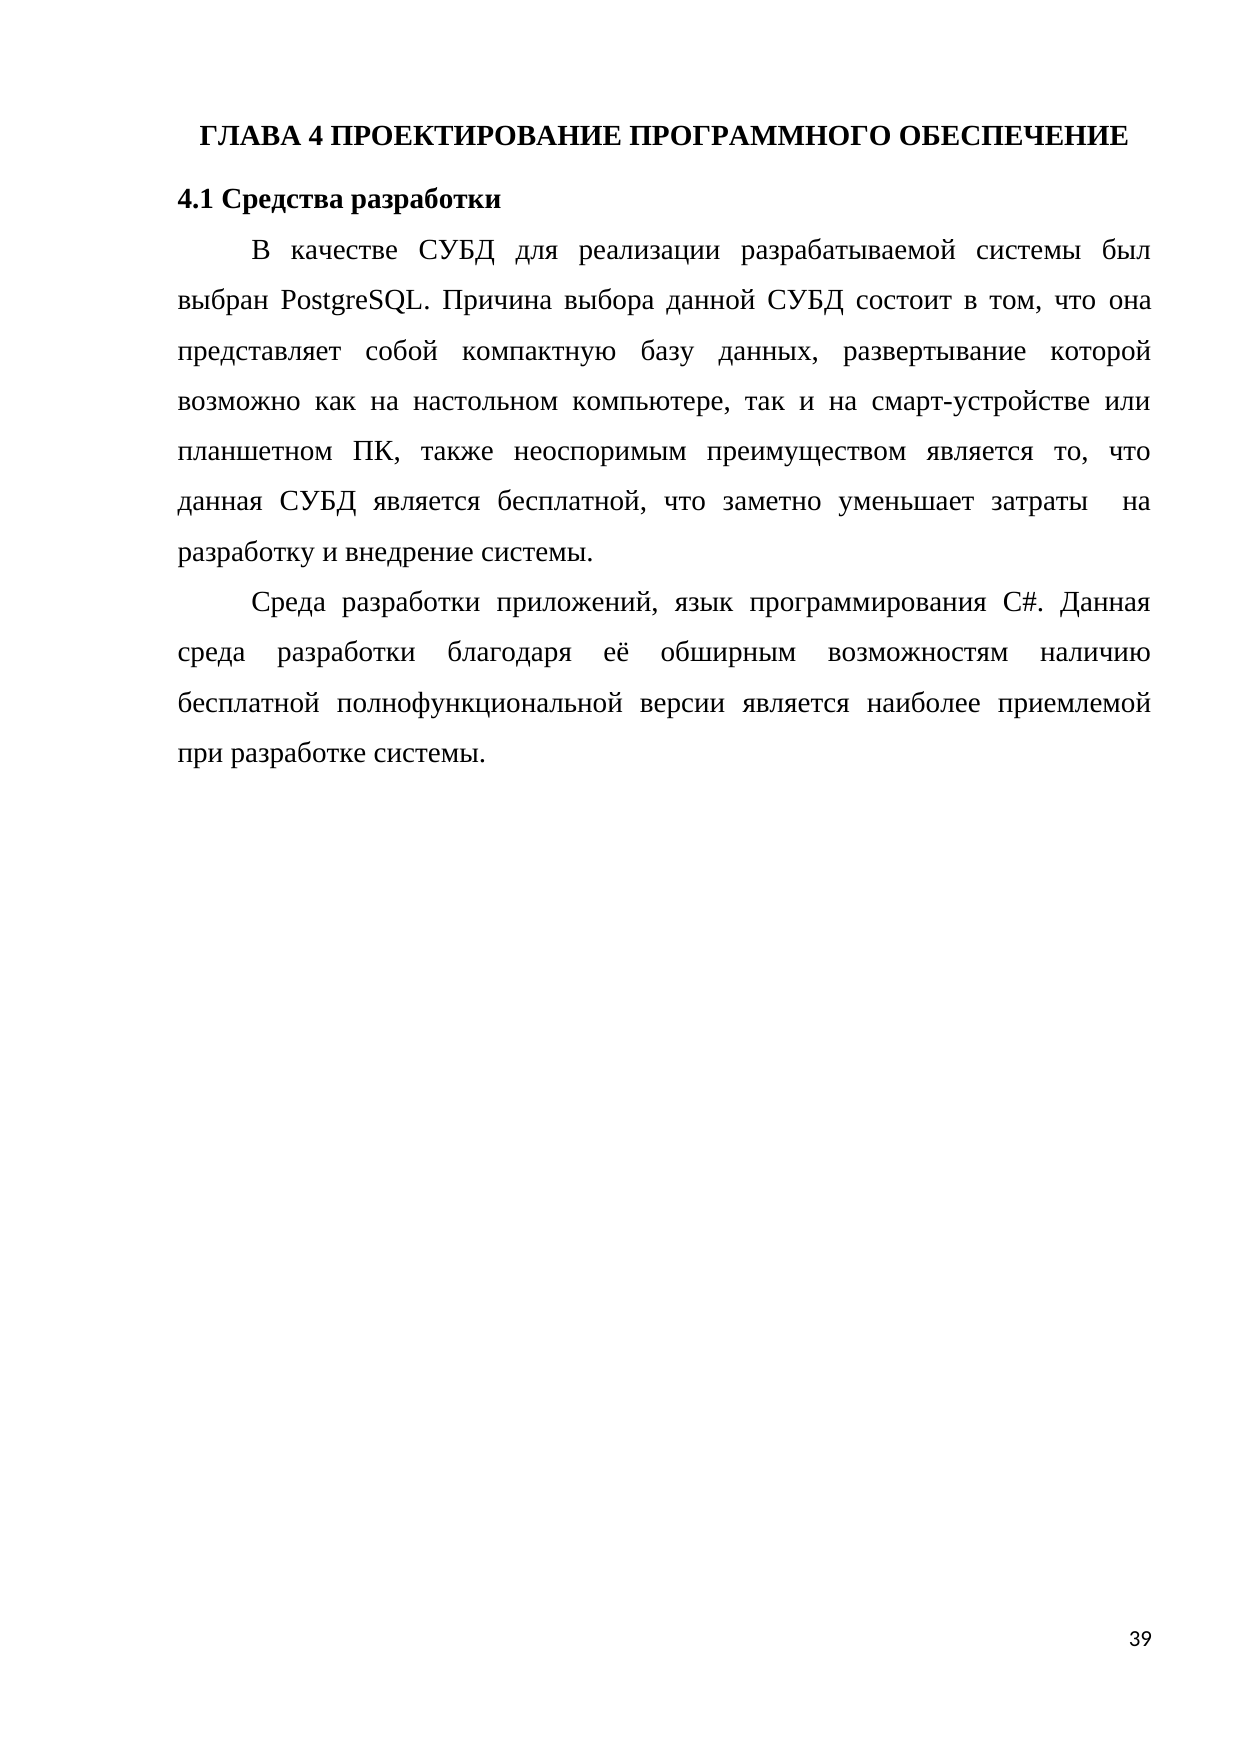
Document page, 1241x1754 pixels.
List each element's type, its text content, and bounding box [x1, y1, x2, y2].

text Среда разработки приложений, язык программирования С#. Данная среда разработки благодаря её обширным возможностям наличию бесплатной полнофункциональной версии является наиболее приемлемой при разработке системы. [177, 584, 1152, 769]
text В качестве СУБД для реализации разрабатываемой системы был выбран PostgreSQL. Причина выбора данной СУБД состоит в том, что она представляет собой компактную базу данных, развертывание которой возможно как на настольном компьютере, так и на смарт-устройстве или планшетном ПК, также неоспоримым преимуществом является то, что данная СУБД является бесплатной, что заметно уменьшает затраты на разработку и внедрение системы. [177, 232, 1152, 567]
subtitle ГЛАВА 4 ПРОЕКТИРОВАНИЕ ПРОГРАММНОГО ОБЕСПЕЧЕНИЕ [177, 118, 1152, 152]
subtitle 4.1 Средства разработки [177, 182, 1152, 215]
